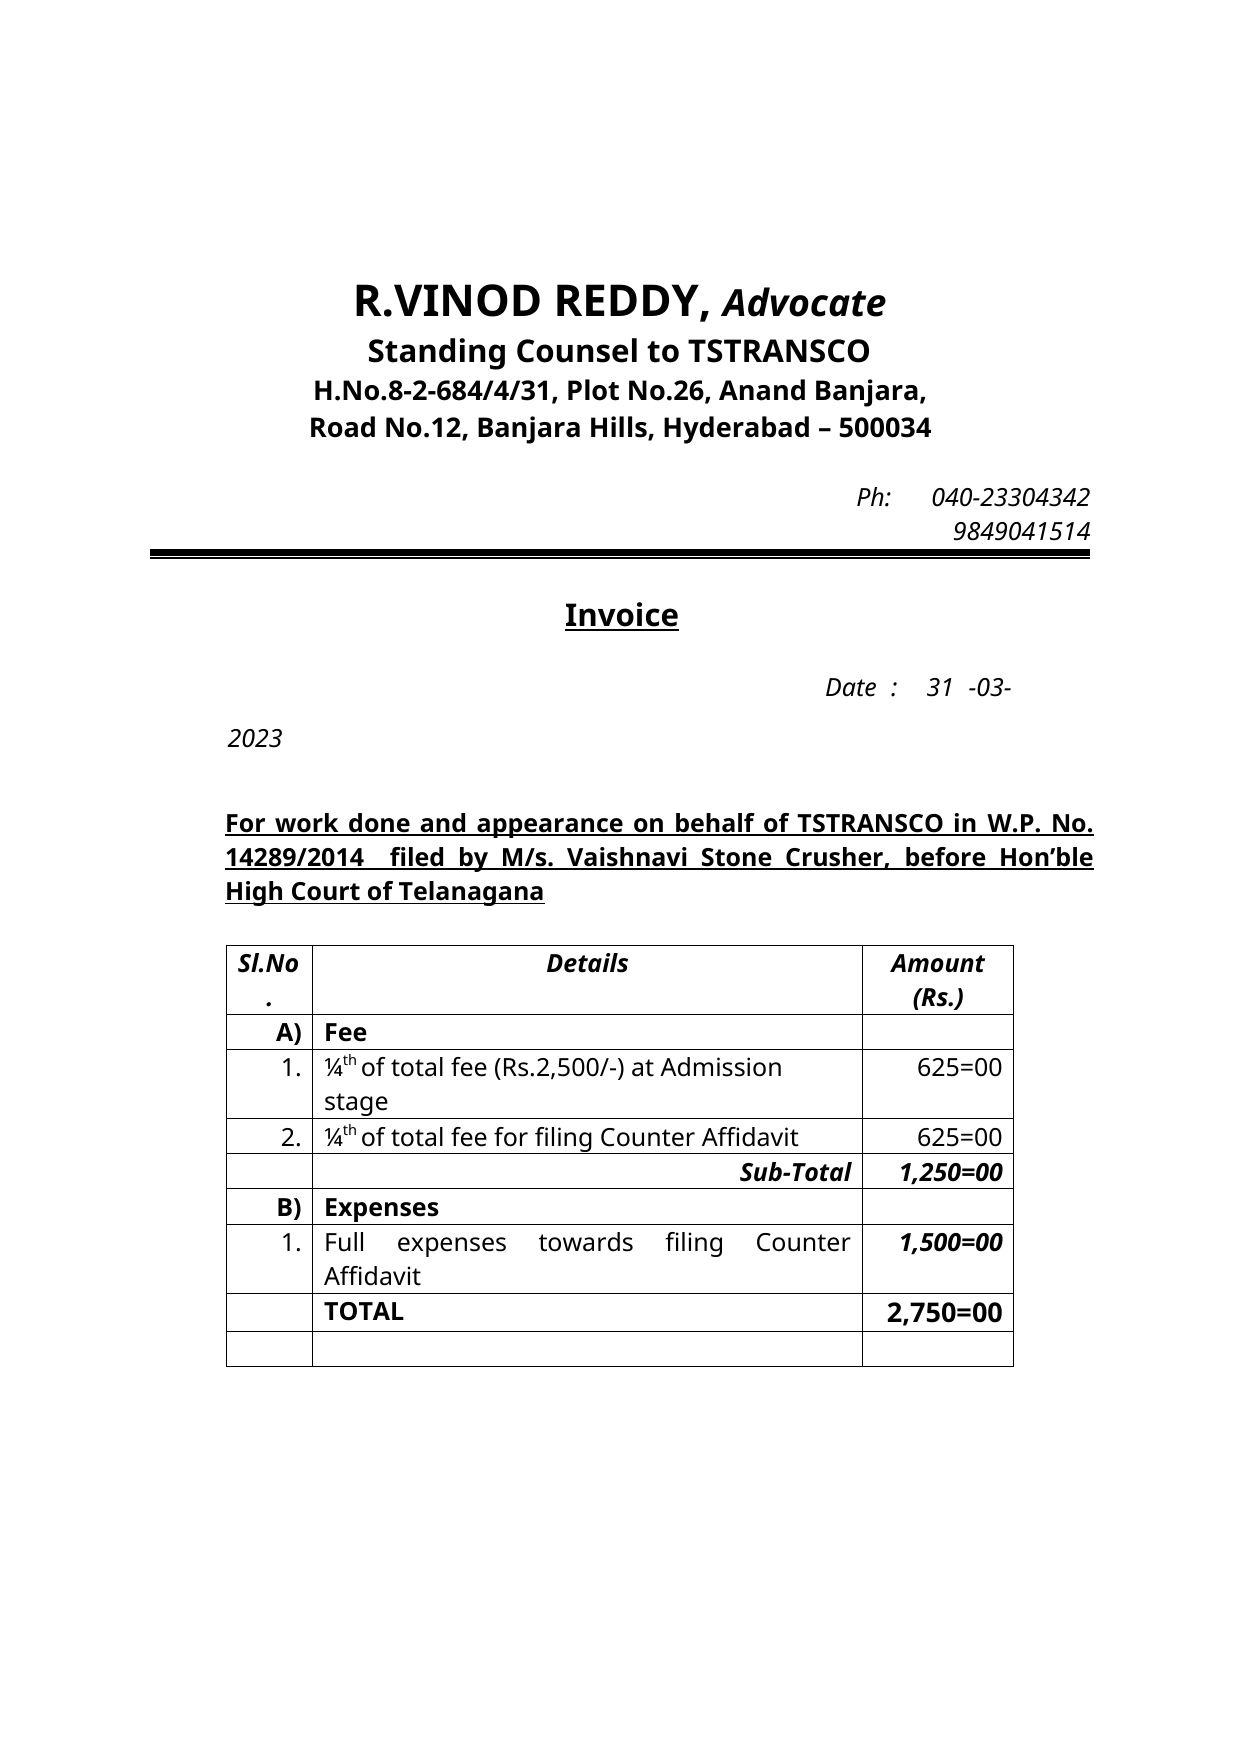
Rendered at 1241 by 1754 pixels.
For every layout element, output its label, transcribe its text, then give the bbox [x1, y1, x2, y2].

text Standing Counsel to TSTRANSCO [227, 329, 1012, 371]
text Invoice [150, 593, 1094, 635]
table_cell [313, 1332, 862, 1366]
table_cell 2. [227, 1119, 312, 1153]
text For work done and appearance on behalf of TSTRANSCO in W.P. No. 14289/2014 filed by M/s. Vaishnavi Stone Crusher, before Hon’ble High Court of Telanagana [225, 870, 1094, 908]
table_cell TOTAL [313, 1294, 862, 1331]
table_header Details [313, 946, 862, 1014]
text For work done and appearance on behalf of TSTRANSCO in W.P. No. 14289/2014 filed by M/s. Vaishnavi Stone Crusher, before Hon’ble High Court of Telanagana [225, 806, 1094, 834]
table_cell 1. [227, 1225, 312, 1293]
text For work done and appearance on behalf of TSTRANSCO in W.P. No. 14289/2014 filed by M/s. Vaishnavi Stone Crusher, before Hon’ble High Court of Telanagana [225, 836, 1094, 868]
table_cell ¼th of total fee for filing Counter Affidavit [313, 1119, 862, 1153]
table_cell 625=00 [863, 1119, 1013, 1153]
text Road No.12, Banjara Hills, Hyderabad – 500034 [150, 408, 1090, 445]
table_cell 1,500=00 [863, 1225, 1013, 1293]
text Ph: 040-23304342 [150, 479, 1090, 513]
text R.VINOD REDDY, Advocate [227, 269, 1012, 329]
table_cell Expenses [313, 1189, 862, 1223]
table_cell 625=00 [863, 1050, 1013, 1118]
table_cell [863, 1189, 1013, 1223]
table_cell B) [227, 1189, 312, 1223]
text H.No.8-2-684/4/31, Plot No.26, Anand Banjara, [150, 371, 1090, 408]
table_cell A) [227, 1015, 312, 1049]
table_cell 1. [227, 1050, 312, 1118]
table_header Sl.No. [227, 946, 312, 1014]
table_cell [227, 1154, 312, 1188]
table_cell Fee [313, 1015, 862, 1049]
table_cell Full expenses towards filing Counter Affidavit [313, 1225, 862, 1293]
table_cell 1,250=00 [863, 1154, 1013, 1188]
table_cell Sub-Total [313, 1154, 862, 1188]
text 9849041514 [150, 513, 1090, 549]
table_cell ¼th of total fee (Rs.2,500/-) at Admission stage [313, 1050, 862, 1118]
table_cell 2,750=00 [863, 1294, 1013, 1331]
table_cell [227, 1332, 312, 1366]
table_header Amount (Rs.) [863, 946, 1013, 1014]
table_cell [863, 1015, 1013, 1049]
text Date : 31 -03-2023 [227, 669, 1012, 754]
table_cell [227, 1294, 312, 1331]
table_cell [863, 1332, 1013, 1366]
